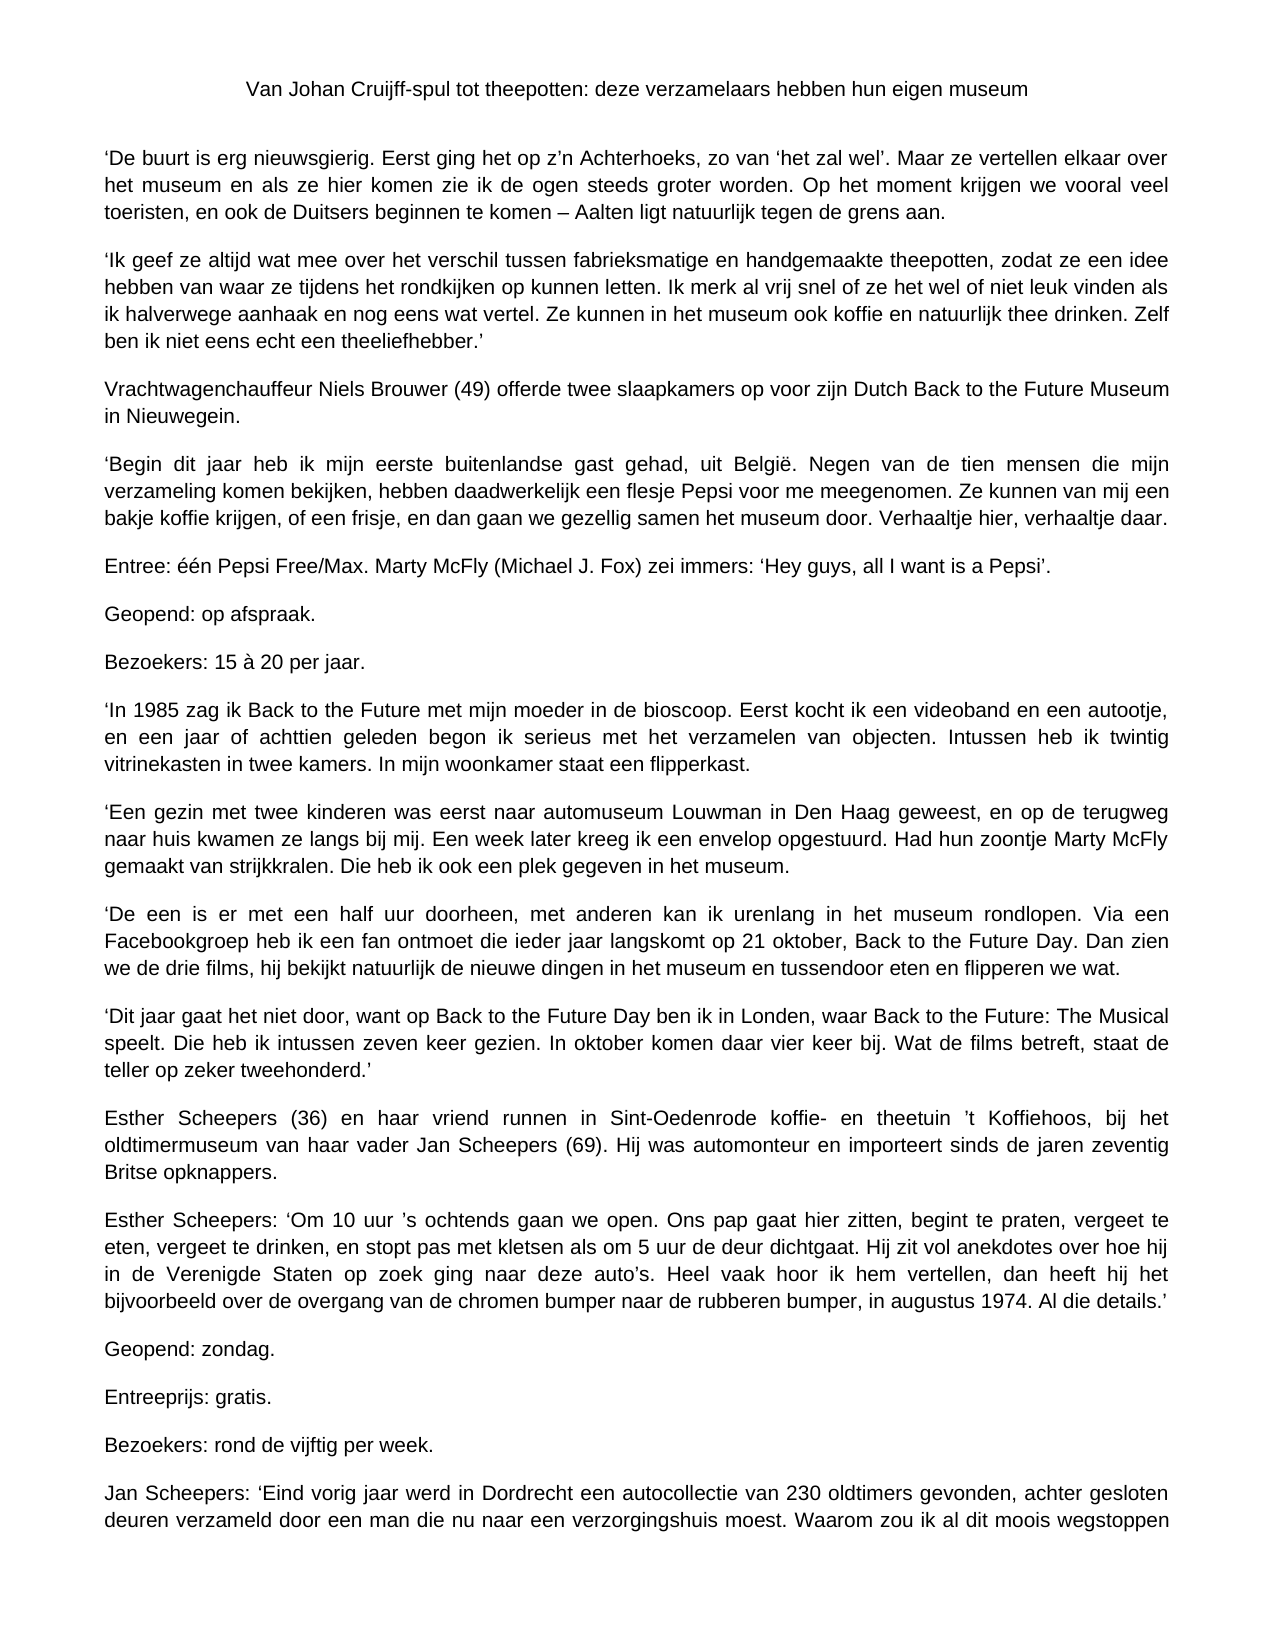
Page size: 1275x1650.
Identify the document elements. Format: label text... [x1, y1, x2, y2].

text ‘Ik geef ze altijd wat mee over het verschil tussen fabrieksmatige en handgemaakte theepotten, zodat ze een idee hebben van waar ze tijdens het rondkijken op kunnen letten. Ik merk al vrij snel of ze het wel of niet leuk vinden als ik halverwege aanhaak en nog eens wat vertel. Ze kunnen in het museum ook koffie en natuurlijk thee drinken. Zelf ben ik niet eens echt een theeliefhebber.’ [104, 244, 1171, 353]
text Bezoekers: 15 à 20 per jaar. [104, 646, 1171, 673]
text ‘In 1985 zag ik Back to the Future met mijn moeder in de bioscoop. Eerst kocht ik een videoband en een autootje, en een jaar of achttien geleden begon ik serieus met het verzamelen van objecten. Intussen heb ik twintig vitrinekasten in twee kamers. In mijn woonkamer staat een flipperkast. [104, 694, 1171, 776]
text ‘Dit jaar gaat het niet door, want op Back to the Future Day ben ik in Londen, waar Back to the Future: The Musical speelt. Die heb ik intussen zeven keer gezien. In oktober komen daar vier keer bij. Wat de films betreft, staat de teller op zeker tweehonderd.’ [104, 1001, 1171, 1082]
text Entree: één Pepsi Free/Max. Marty McFly (Michael J. Fox) zei immers: ‘Hey guys, all I want is a Pepsi’. [104, 551, 1171, 578]
text Esther Scheepers: ‘Om 10 uur ’s ochtends gaan we open. Ons pap gaat hier zitten, begint te praten, vergeet te eten, vergeet te drinken, en stopt pas met kletsen als om 5 uur de deur dichtgaat. Hij zit vol anekdotes over hoe hij in de Verenigde Staten op zoek ging naar deze auto’s. Heel vaak hoor ik hem vertellen, dan heeft hij het bijvoorbeeld over de overgang van de chromen bumper naar de rubberen bumper, in augustus 1974. Al die details.’ [104, 1205, 1171, 1313]
text Geopend: zondag. [104, 1334, 1171, 1361]
text Bezoekers: rond de vijftig per week. [104, 1430, 1171, 1457]
text Entreeprijs: gratis. [104, 1382, 1171, 1409]
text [104, 1478, 1171, 1532]
text ‘De buurt is erg nieuwsgierig. Eerst ging het op z’n Achterhoeks, zo van ‘het zal wel’. Maar ze vertellen elkaar over het museum en als ze hier komen zie ik de ogen steeds groter worden. Op het moment krijgen we vooral veel toeristen, en ook de Duitsers beginnen te komen – Aalten ligt natuurlijk tegen de grens aan. [104, 142, 1171, 223]
text ‘De een is er met een half uur doorheen, met anderen kan ik urenlang in het museum rondlopen. Via een Facebookgroep heb ik een fan ontmoet die ieder jaar langskomt op 21 oktober, Back to the Future Day. Dan zien we de drie films, hij bekijkt natuurlijk de nieuwe dingen in het museum en tussendoor eten en flipperen we wat. [104, 898, 1171, 980]
text ‘Een gezin met twee kinderen was eerst naar automuseum Louwman in Den Haag geweest, en op de terugweg naar huis kwamen ze langs bij mij. Een week later kreeg ik een envelop opgestuurd. Had hun zoontje Marty McFly gemaakt van strijkkralen. Die heb ik ook een plek gegeven in het museum. [104, 796, 1171, 878]
text Geopend: op afspraak. [104, 598, 1171, 626]
text Vrachtwagenchauffeur Niels Brouwer (49) offerde twee slaapkamers op voor zijn Dutch Back to the Future Museum in Nieuwegein. [104, 373, 1171, 428]
text Esther Scheepers (36) en haar vriend runnen in Sint-Oedenrode koffie- en theetuin ’t Koffiehoos, bij het oldtimermuseum van haar vader Jan Scheepers (69). Hij was automonteur en importeert sinds de jaren zeventig Britse opknappers. [104, 1103, 1171, 1184]
text ‘Begin dit jaar heb ik mijn eerste buitenlandse gast gehad, uit België. Negen van de tien mensen die mijn verzameling komen bekijken, hebben daadwerkelijk een flesje Pepsi voor me meegenomen. Ze kunnen van mij een bakje koffie krijgen, of een frisje, en dan gaan we gezellig samen het museum door. Verhaaltje hier, verhaaltje daar. [104, 448, 1171, 530]
